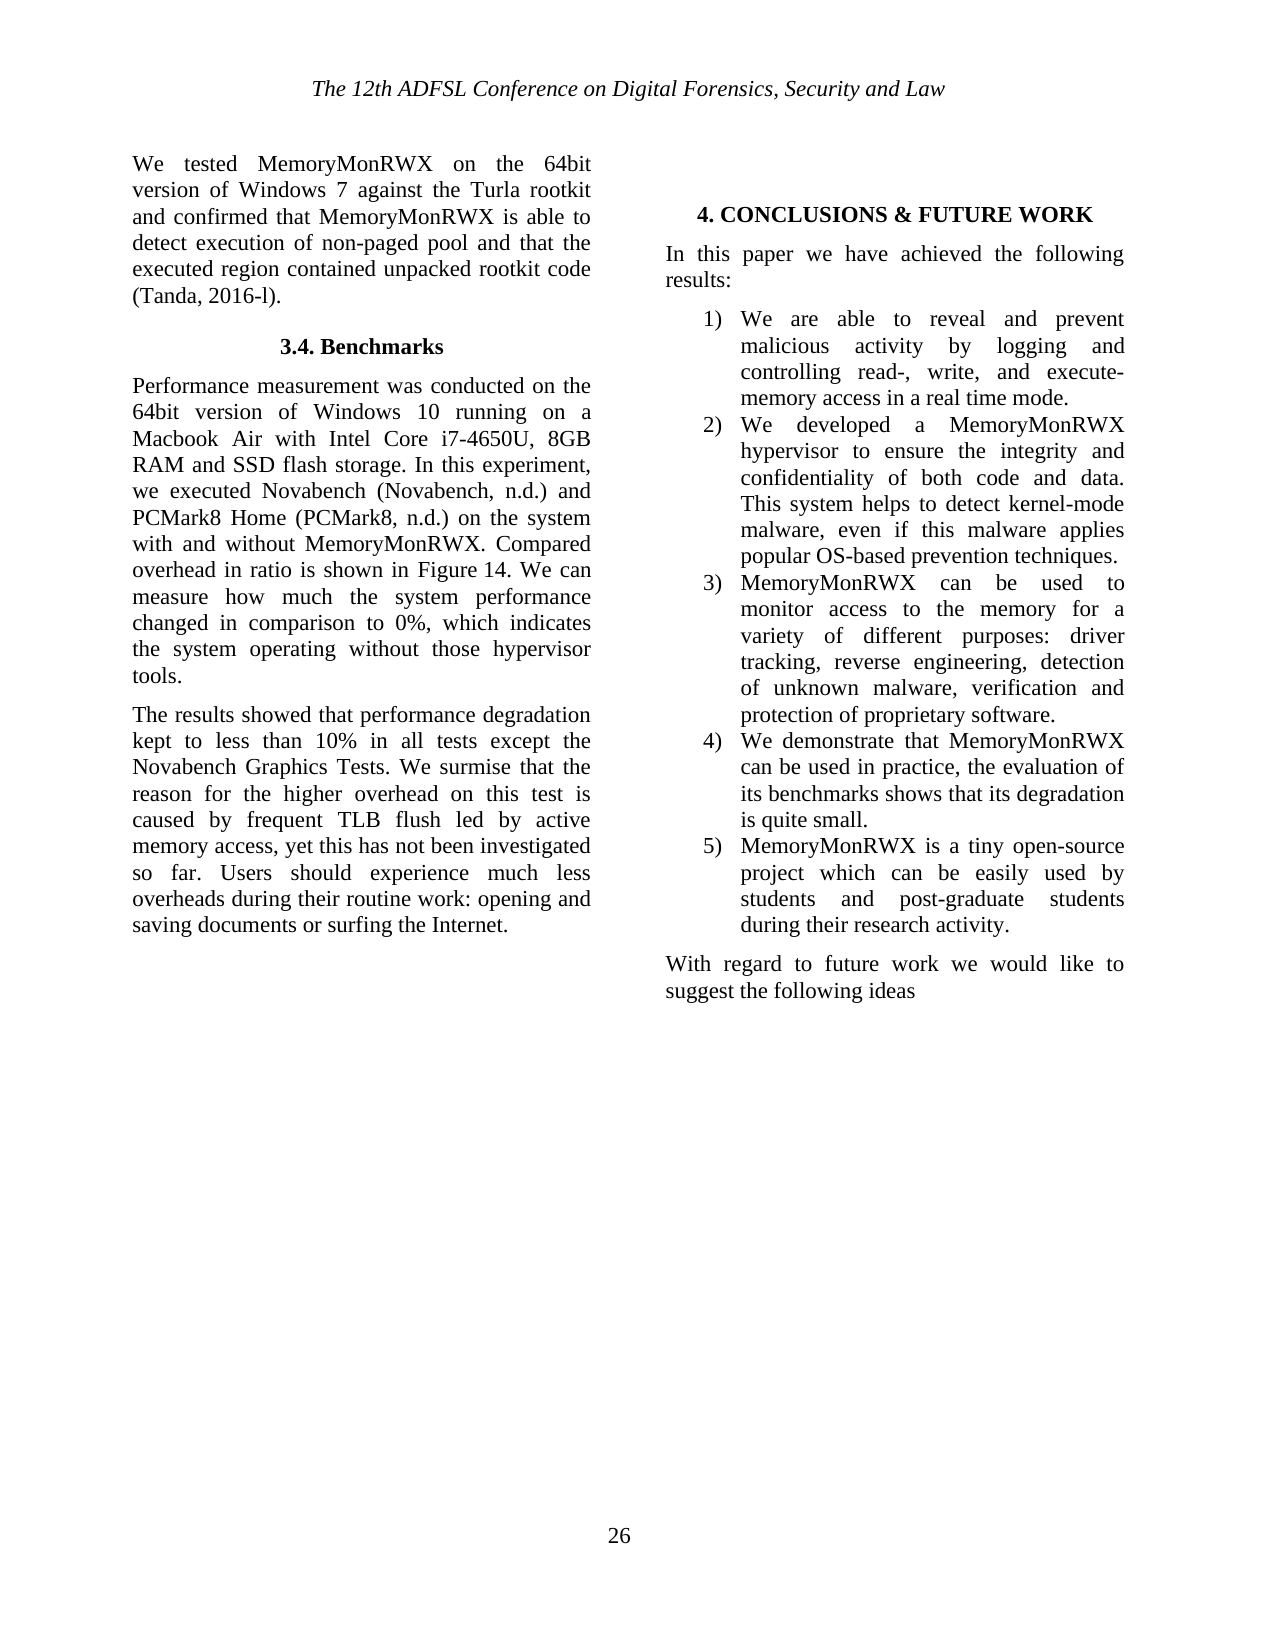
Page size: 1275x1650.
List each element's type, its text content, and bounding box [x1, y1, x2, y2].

subtitle 4. CONCLUSIONS & FUTURE WORK [665, 201, 1125, 228]
text Performance measurement was conducted on the 64bit version of Windows 10 running on a Macbook Air with Intel Core i7-4650U, 8GB RAM and SSD flash storage. In this experiment, we executed Novabench (Novabench, n.d.) and PCMark8 Home (PCMark8, n.d.) on the system with and without MemoryMonRWX. Compared overhead in ratio is shown in Figure 14. We can measure how much the system performance changed in comparison to 0%, which indicates the system operating without those hypervisor tools. [132, 372, 592, 688]
list MemoryMonRWX can be used to monitor access to the memory for a variety of different purposes: driver tracking, reverse engineering, detection of unknown malware, verification and protection of proprietary software. [703, 569, 1125, 727]
text In this paper we have achieved the following results: [665, 240, 1125, 293]
list MemoryMonRWX is a tiny open-source project which can be easily used by students and post-graduate students during their research activity. [703, 832, 1125, 938]
list We developed a MemoryMonRWX hypervisor to ensure the integrity and confidentiality of both code and data. This system helps to detect kernel-mode malware, even if this malware applies popular OS-based prevention techniques. [703, 411, 1125, 569]
text We tested MemoryMonRWX on the 64bit version of Windows 7 against the Turla rootkit and confirmed that MemoryMonRWX is able to detect execution of non-paged pool and that the executed region contained unpacked rootkit code (Tanda, 2016-l). [132, 150, 592, 308]
text The results showed that performance degradation kept to less than 10% in all tests except the Novabench Graphics Tests. We surmise that the reason for the higher overhead on this test is caused by frequent TLB flush led by active memory access, yet this has not been investigated so far. Users should experience much less overheads during their routine work: opening and saving documents or surfing the Internet. [132, 701, 592, 938]
list We demonstrate that MemoryMonRWX can be used in practice, the evaluation of its benchmarks shows that its degradation is quite small. [703, 727, 1125, 832]
text With regard to future work we would like to suggest the following ideas [665, 950, 1125, 1003]
list We are able to reveal and prevent malicious activity by logging and controlling read-, write, and execute- memory access in a real time mode. [703, 305, 1125, 411]
